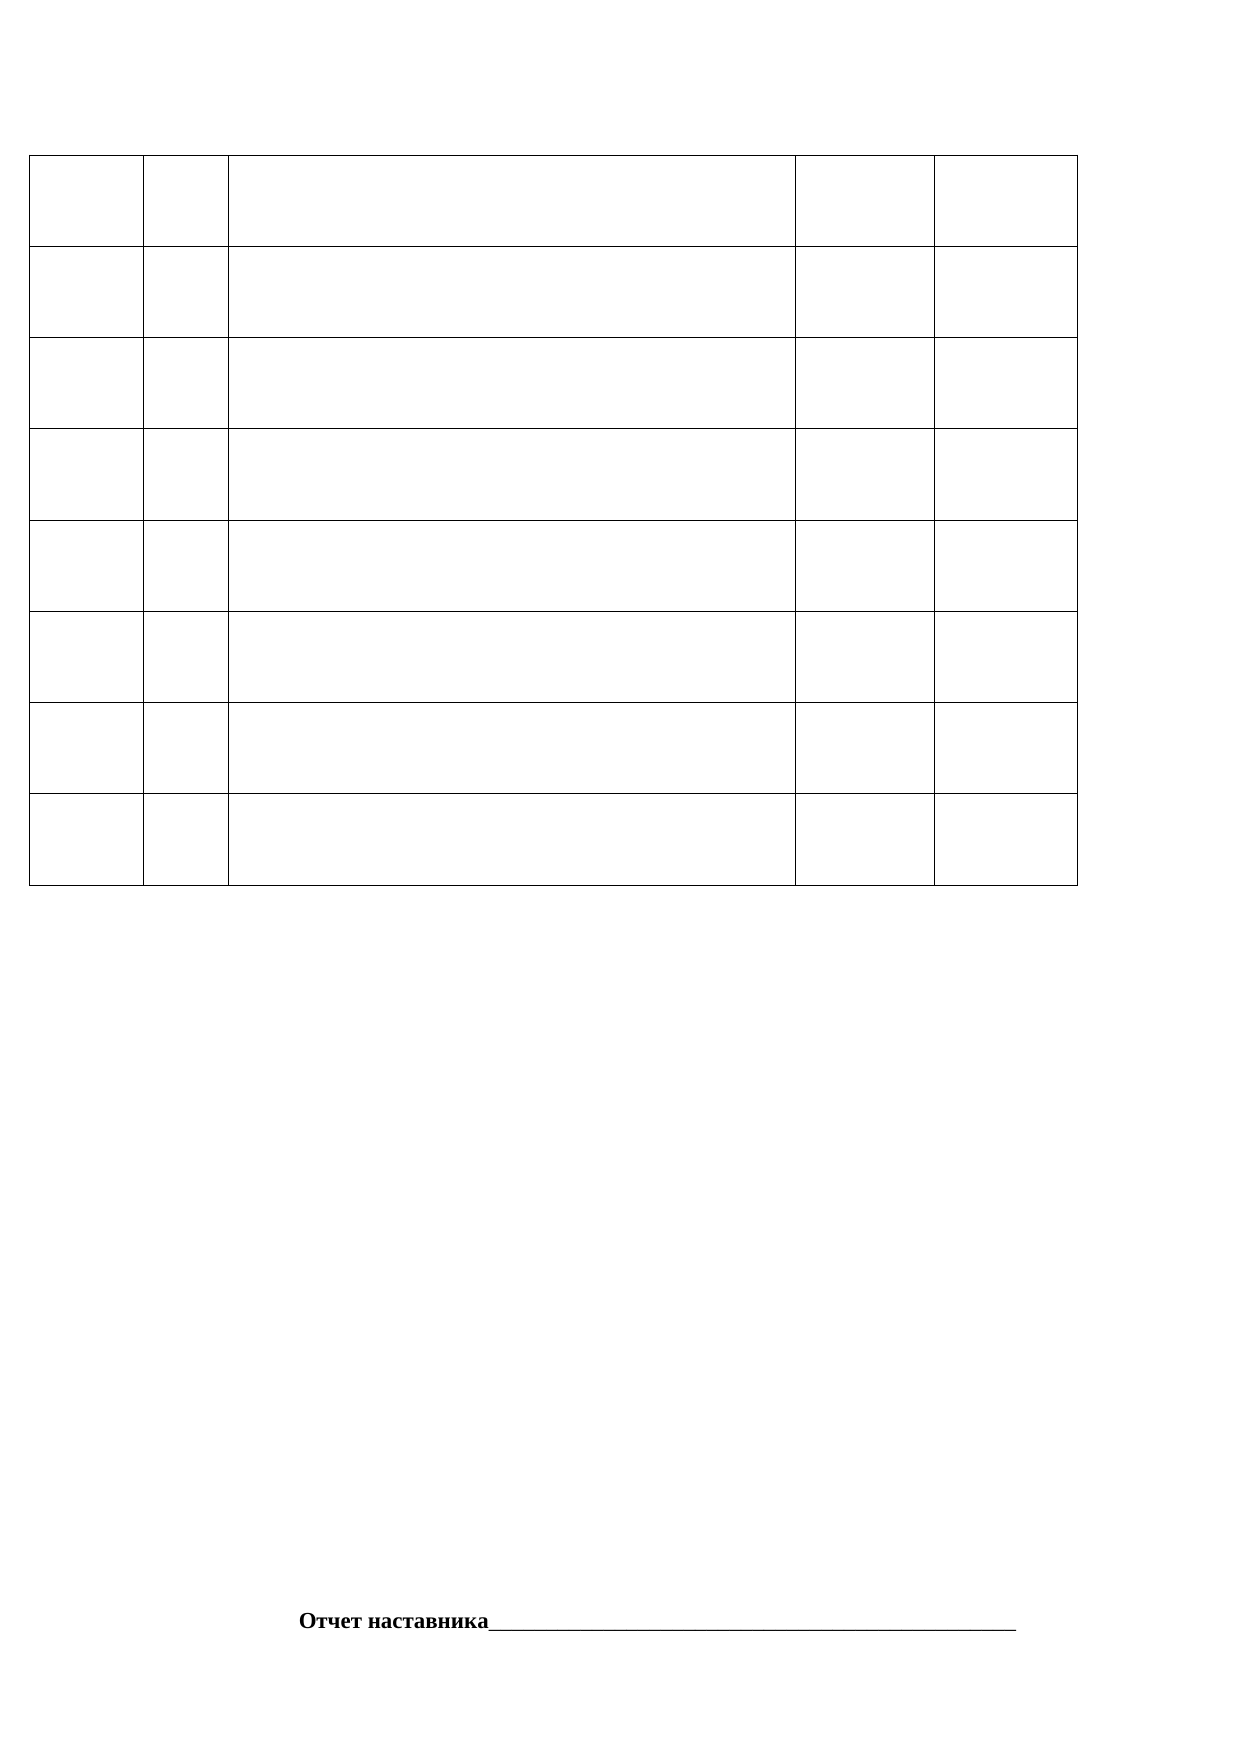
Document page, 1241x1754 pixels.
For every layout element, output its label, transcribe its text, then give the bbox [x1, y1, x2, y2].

table_cell [229, 429, 795, 519]
table_cell [935, 156, 1077, 246]
table_cell [229, 794, 795, 884]
table_cell [144, 247, 228, 337]
table_cell [935, 429, 1077, 519]
table_cell [229, 247, 795, 337]
text Отчет наставника______________________________________________ [133, 1607, 1181, 1634]
table_cell [229, 521, 795, 611]
table_cell [935, 794, 1077, 884]
table_cell [796, 703, 934, 793]
table_cell [144, 794, 228, 884]
table_cell [796, 156, 934, 246]
table_cell [796, 429, 934, 519]
table_cell [935, 703, 1077, 793]
table_cell [30, 703, 143, 793]
table_cell [30, 247, 143, 337]
table_cell [796, 338, 934, 428]
table_cell [30, 612, 143, 702]
table_cell [796, 521, 934, 611]
table_cell [229, 703, 795, 793]
table_cell [144, 612, 228, 702]
table_cell [144, 156, 228, 246]
table_cell [30, 794, 143, 884]
table_cell [796, 247, 934, 337]
table_cell [796, 794, 934, 884]
table_cell [229, 156, 795, 246]
table_cell [796, 612, 934, 702]
table_cell [935, 521, 1077, 611]
table_cell [30, 521, 143, 611]
table_cell [935, 247, 1077, 337]
table_cell [144, 703, 228, 793]
table_cell [935, 338, 1077, 428]
table_cell [144, 429, 228, 519]
table_cell [144, 521, 228, 611]
table_cell [144, 338, 228, 428]
table_cell [229, 612, 795, 702]
table_cell [30, 429, 143, 519]
table_cell [30, 338, 143, 428]
table_cell [30, 156, 143, 246]
table_cell [229, 338, 795, 428]
table_cell [935, 612, 1077, 702]
